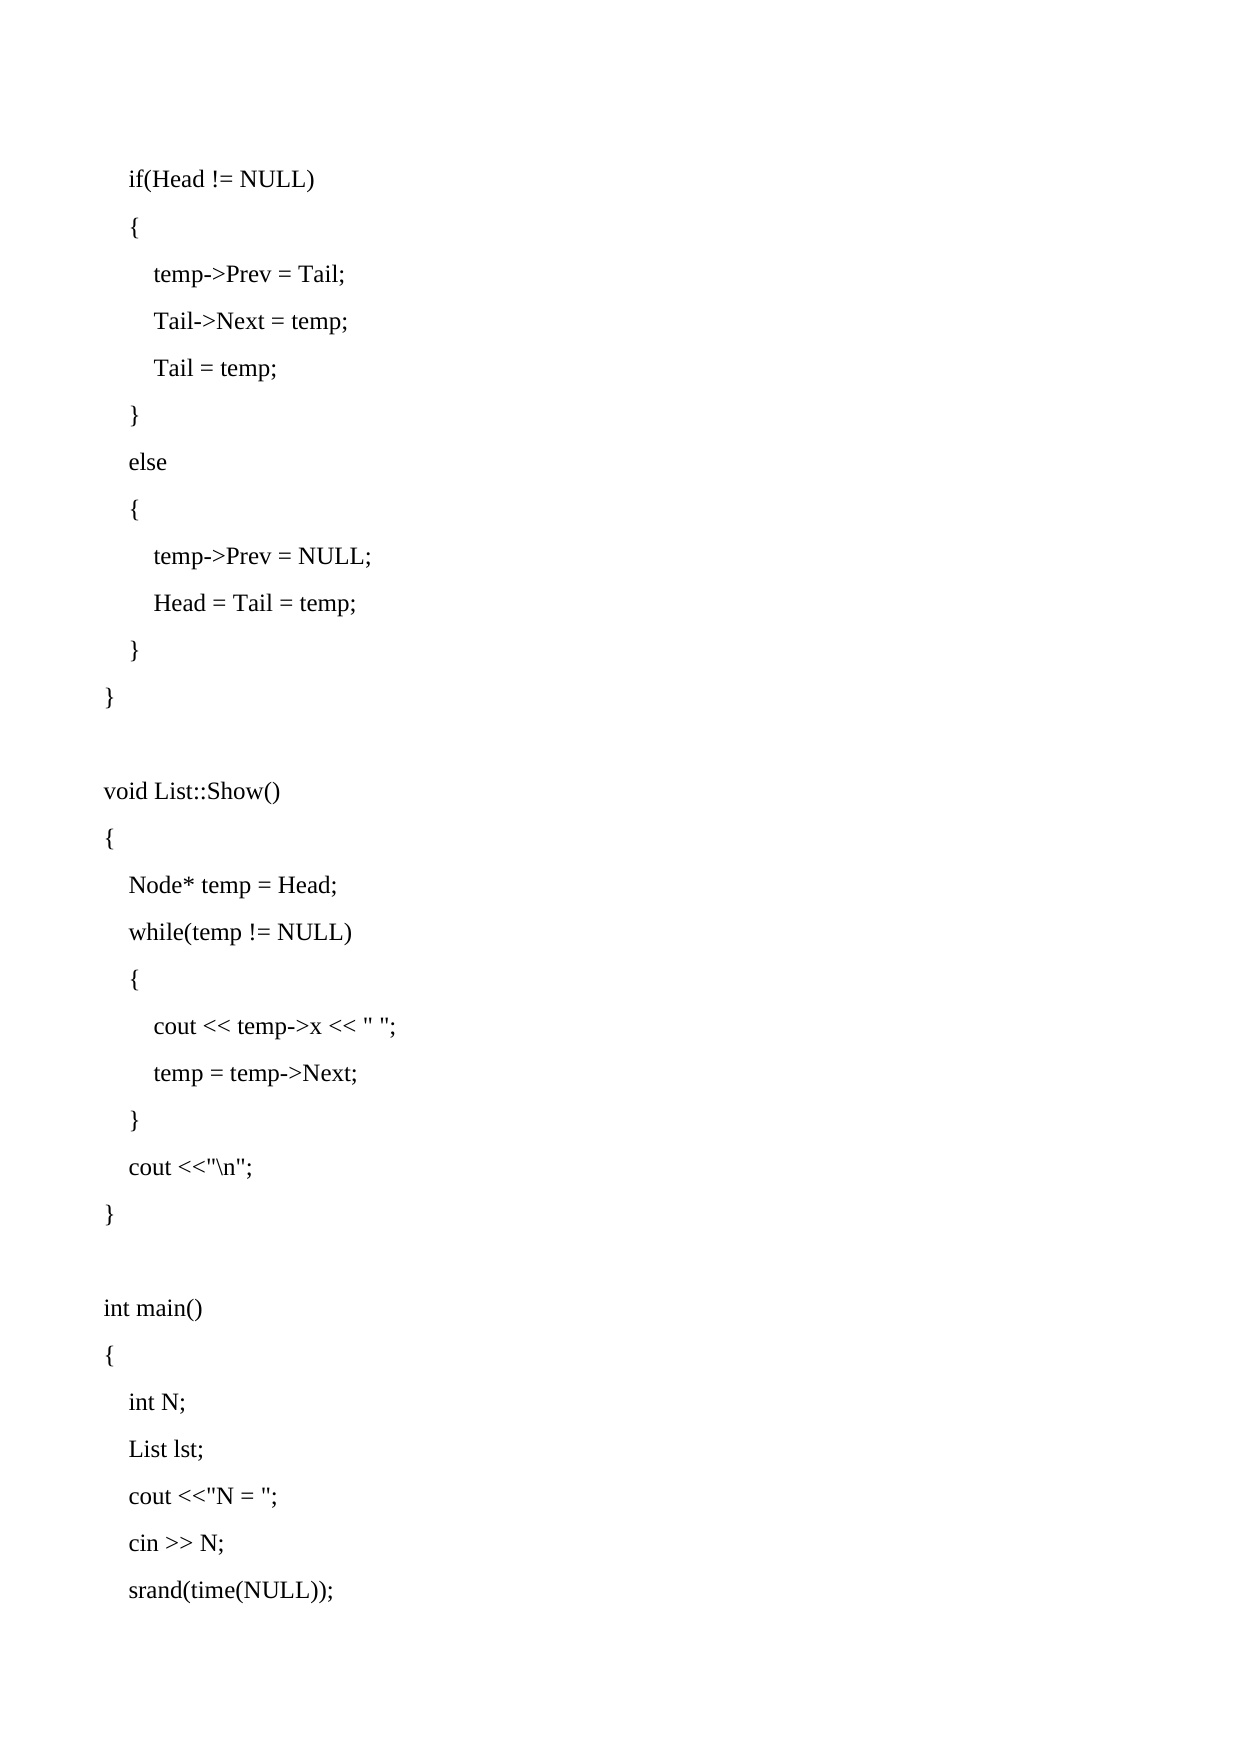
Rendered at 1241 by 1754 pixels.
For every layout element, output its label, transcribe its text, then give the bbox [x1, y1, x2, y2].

text Head = Tail = temp; [103, 588, 1152, 617]
text temp->Prev = NULL; [103, 541, 1152, 570]
text void List::Show() [103, 776, 1152, 804]
text temp->Prev = Tail; [103, 259, 1152, 287]
text } [103, 635, 1152, 664]
text Node* temp = Head; [103, 870, 1152, 899]
text } [103, 682, 1152, 711]
text cout <<"\n"; [103, 1152, 1152, 1181]
text { [103, 212, 1152, 240]
text int N; [103, 1387, 1152, 1416]
text temp = temp->Next; [103, 1058, 1152, 1087]
text cin >> N; [103, 1528, 1152, 1557]
text if(Head != NULL) [103, 164, 1152, 193]
text { [103, 823, 1152, 852]
text { [103, 494, 1152, 523]
text int main() [103, 1293, 1152, 1322]
text cout <<"N = "; [103, 1481, 1152, 1510]
text } [103, 1105, 1152, 1134]
text srand(time(NULL)); [103, 1576, 1152, 1604]
text else [103, 447, 1152, 476]
text Tail->Next = temp; [103, 306, 1152, 334]
text while(temp != NULL) [103, 917, 1152, 946]
text cout << temp->x << " "; [103, 1011, 1152, 1040]
text } [103, 400, 1152, 429]
text } [103, 1199, 1152, 1228]
text List lst; [103, 1434, 1152, 1463]
text { [103, 964, 1152, 993]
text Tail = temp; [103, 353, 1152, 382]
text { [103, 1340, 1152, 1369]
